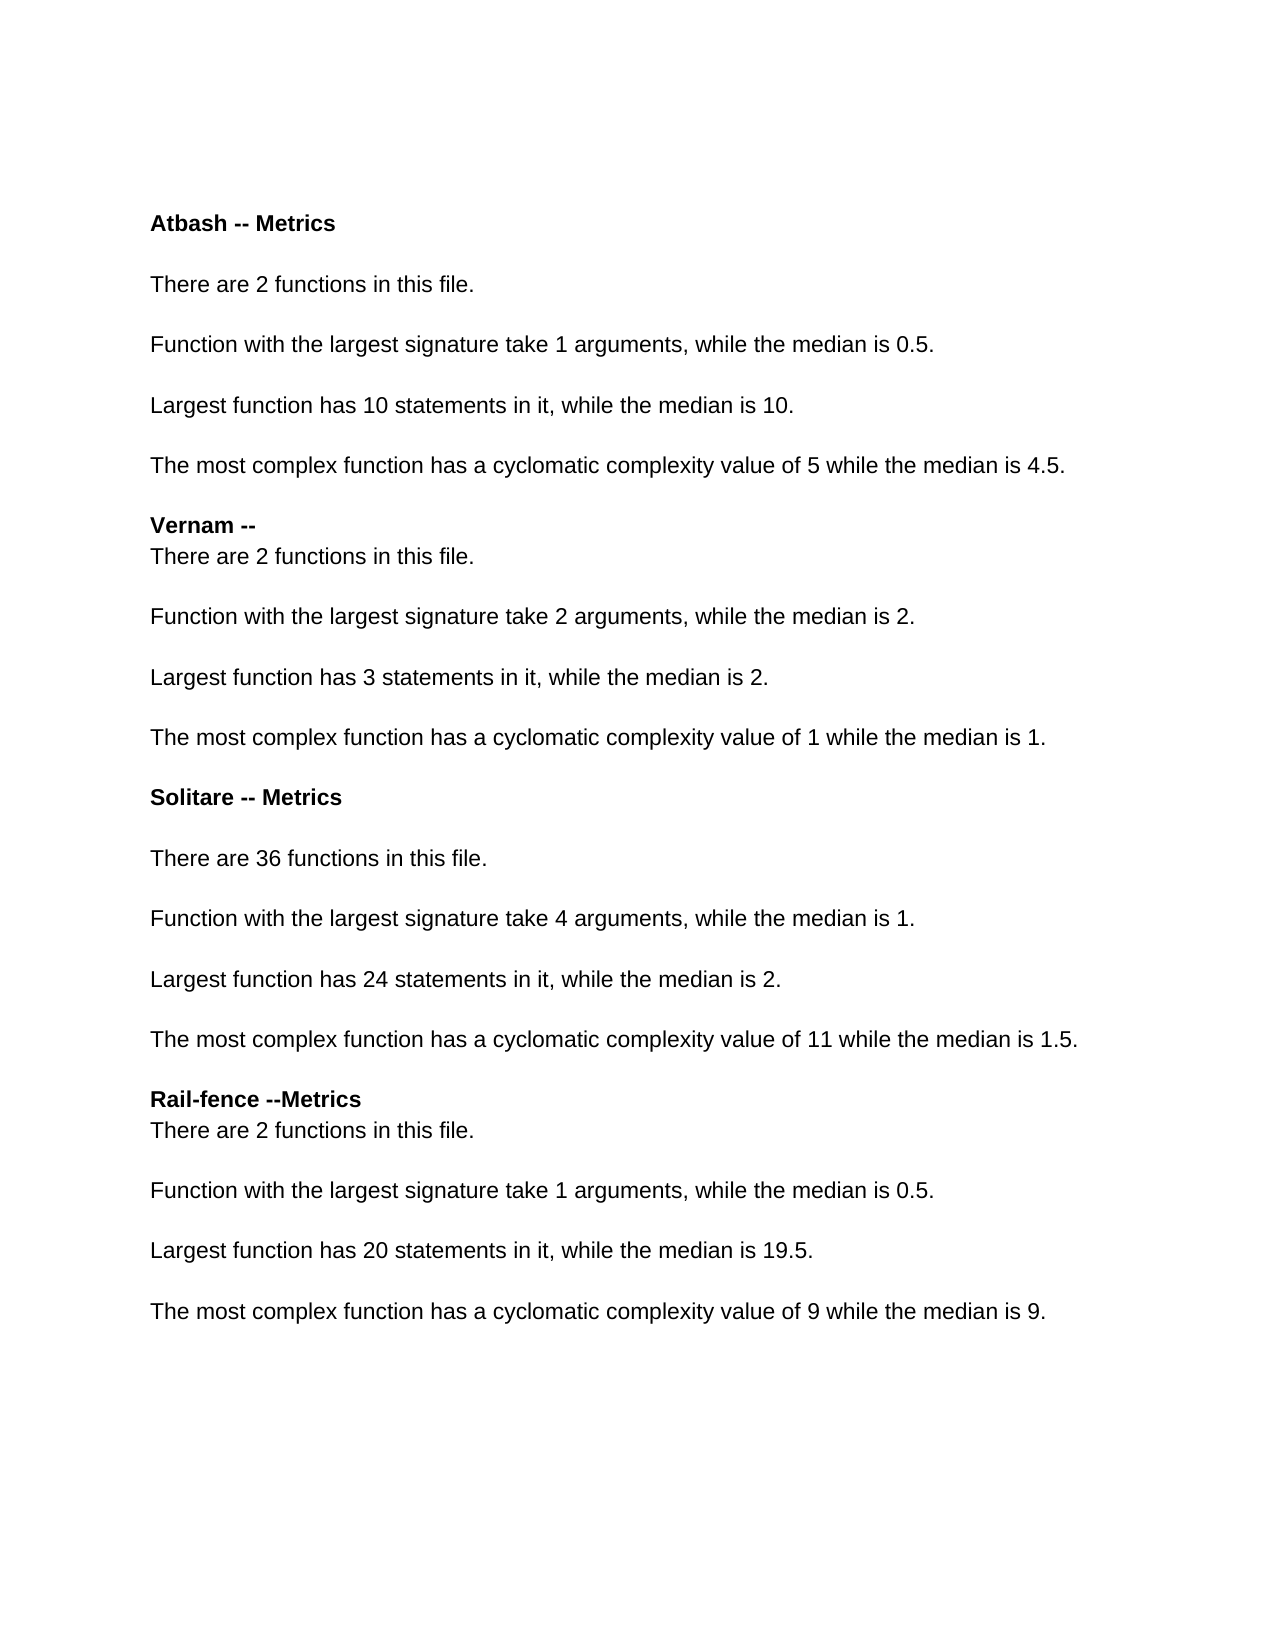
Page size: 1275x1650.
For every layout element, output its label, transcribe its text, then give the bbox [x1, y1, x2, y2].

text Largest function has 3 statements in it, while the median is 2. [150, 663, 1125, 690]
text The most complex function has a cyclomatic complexity value of 9 while the median is 9. [150, 1298, 1125, 1324]
text Rail-fence --Metrics [150, 1086, 1125, 1113]
text Largest function has 20 statements in it, while the median is 19.5. [150, 1237, 1125, 1264]
text Solitare -- Metrics [150, 784, 1125, 811]
text Function with the largest signature take 4 arguments, while the median is 1. [150, 905, 1125, 932]
text There are 2 functions in this file. [150, 543, 1125, 569]
text There are 2 functions in this file. [150, 271, 1125, 297]
text Vernam -- [150, 512, 1125, 539]
text Function with the largest signature take 2 arguments, while the median is 2. [150, 603, 1125, 629]
text There are 36 functions in this file. [150, 845, 1125, 871]
text Largest function has 24 statements in it, while the median is 2. [150, 966, 1125, 992]
text Largest function has 10 statements in it, while the median is 10. [150, 392, 1125, 418]
text Function with the largest signature take 1 arguments, while the median is 0.5. [150, 331, 1125, 358]
text The most complex function has a cyclomatic complexity value of 1 while the median is 1. [150, 724, 1125, 750]
text Atbash -- Metrics [150, 210, 1125, 237]
text The most complex function has a cyclomatic complexity value of 11 while the median is 1.5. [150, 1026, 1125, 1052]
text The most complex function has a cyclomatic complexity value of 5 while the median is 4.5. [150, 452, 1125, 478]
text There are 2 functions in this file. [150, 1117, 1125, 1143]
text Function with the largest signature take 1 arguments, while the median is 0.5. [150, 1177, 1125, 1203]
